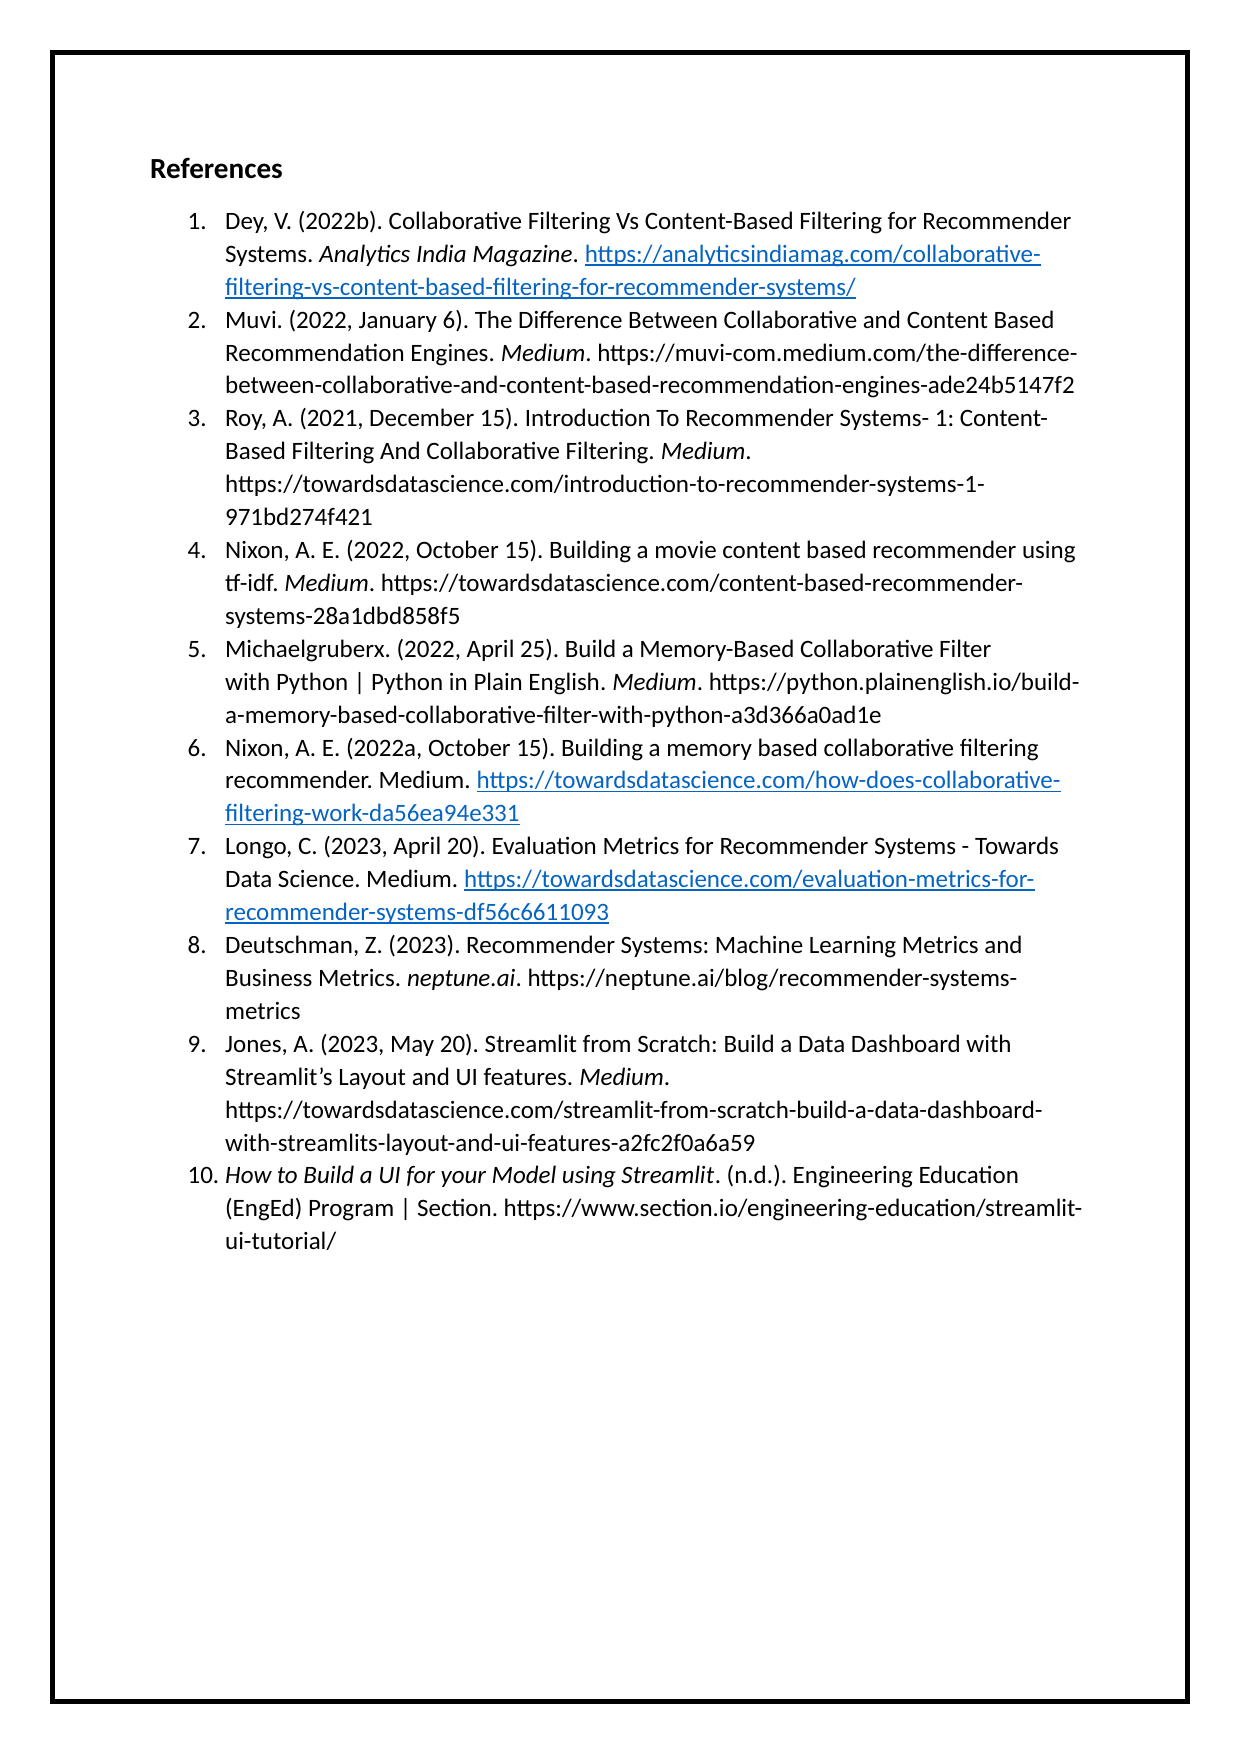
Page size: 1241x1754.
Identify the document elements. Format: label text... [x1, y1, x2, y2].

list Michaelgruberx. (2022, April 25). Build a Memory-Based Collaborative Filter with Python | Python in Plain English. Medium. https://python.plainenglish.io/build-a-memory-based-collaborative-filter-with-python-a3d366a0ad1e [187, 633, 1090, 729]
list Roy, A. (2021, December 15). Introduction To Recommender Systems- 1: Content-Based Filtering And Collaborative Filtering. Medium. https://towardsdatascience.com/introduction-to-recommender-systems-1-971bd274f421 [187, 403, 1090, 532]
list Muvi. (2022, January 6). The Difference Between Collaborative and Content Based Recommendation Engines. Medium. https://muvi-com.medium.com/the-difference-between-collaborative-and-content-based-recommendation-engines-ade24b5147f2 [187, 304, 1090, 400]
list How to Build a UI for your Model using Streamlit. (n.d.). Engineering Education (EngEd) Program | Section. https://www.section.io/engineering-education/streamlit-ui-tutorial/ [187, 1160, 1090, 1256]
list Nixon, A. E. (2022a, October 15). Building a memory based collaborative filtering recommender. Medium. https://towardsdatascience.com/how-does-collaborative-filtering-work-da56ea94e331 [187, 732, 1090, 828]
list Jones, A. (2023, May 20). Streamlit from Scratch: Build a Data Dashboard with Streamlit’s Layout and UI features. Medium. https://towardsdatascience.com/streamlit-from-scratch-build-a-data-dashboard-with-streamlits-layout-and-ui-features-a2fc2f0a6a59 [187, 1028, 1090, 1157]
list Longo, C. (2023, April 20). Evaluation Metrics for Recommender Systems - Towards Data Science. Medium. https://towardsdatascience.com/evaluation-metrics-for-recommender-systems-df56c6611093 [187, 831, 1090, 927]
list Deutschman, Z. (2023). Recommender Systems: Machine Learning Metrics and Business Metrics. neptune.ai. https://neptune.ai/blog/recommender-systems-metrics [187, 929, 1090, 1026]
text References [150, 150, 1090, 186]
list Dey, V. (2022b). Collaborative Filtering Vs Content-Based Filtering for Recommender Systems. Analytics India Magazine. https://analyticsindiamag.com/collaborative-filtering-vs-content-based-filtering-for-recommender-systems/ [187, 205, 1090, 301]
list Nixon, A. E. (2022, October 15). Building a movie content based recommender using tf-idf. Medium. https://towardsdatascience.com/content-based-recommender-systems-28a1dbd858f5 [187, 534, 1090, 631]
